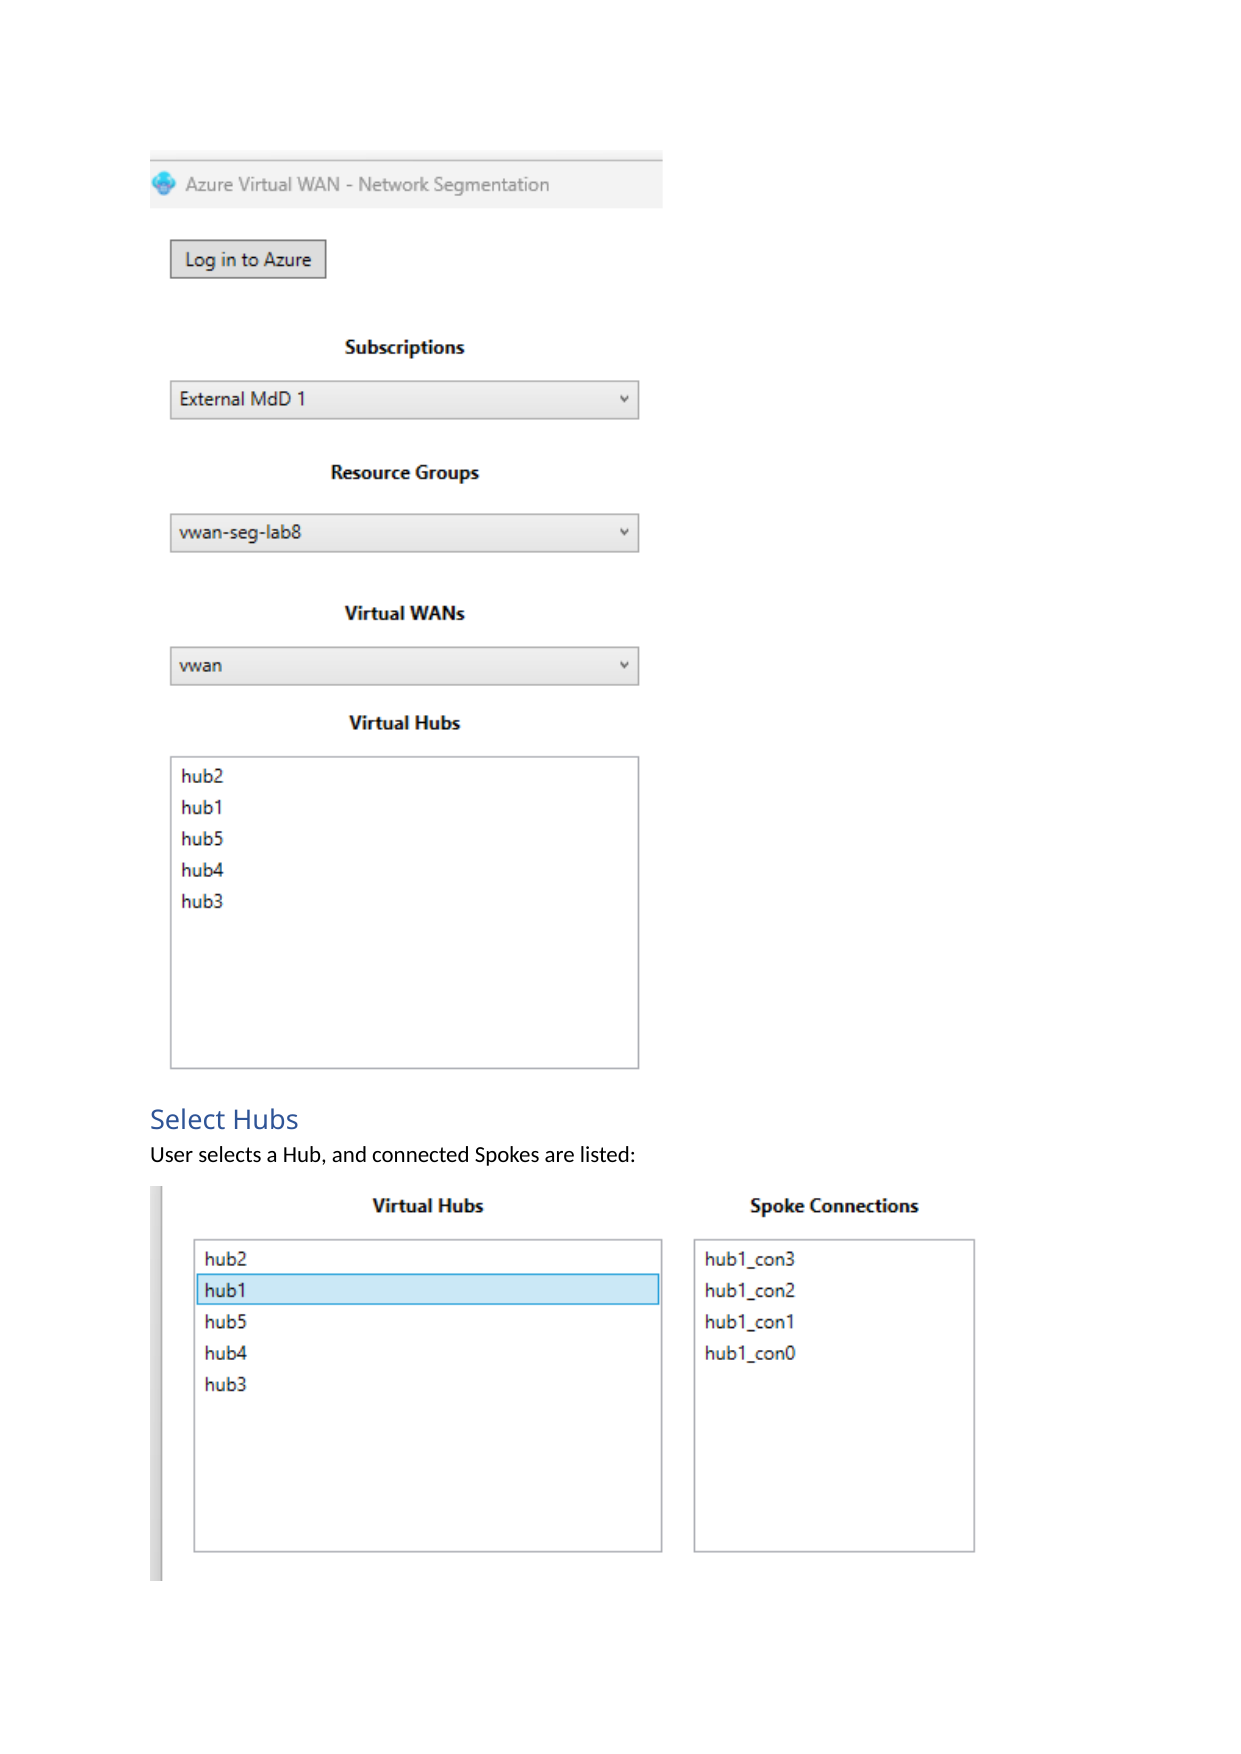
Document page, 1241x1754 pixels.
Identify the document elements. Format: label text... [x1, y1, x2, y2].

picture [150, 1186, 1005, 1581]
subtitle Select Hubs [150, 1100, 1090, 1137]
picture [150, 150, 663, 1082]
text User selects a Hub, and connected Spokes are listed: [150, 1140, 1090, 1168]
